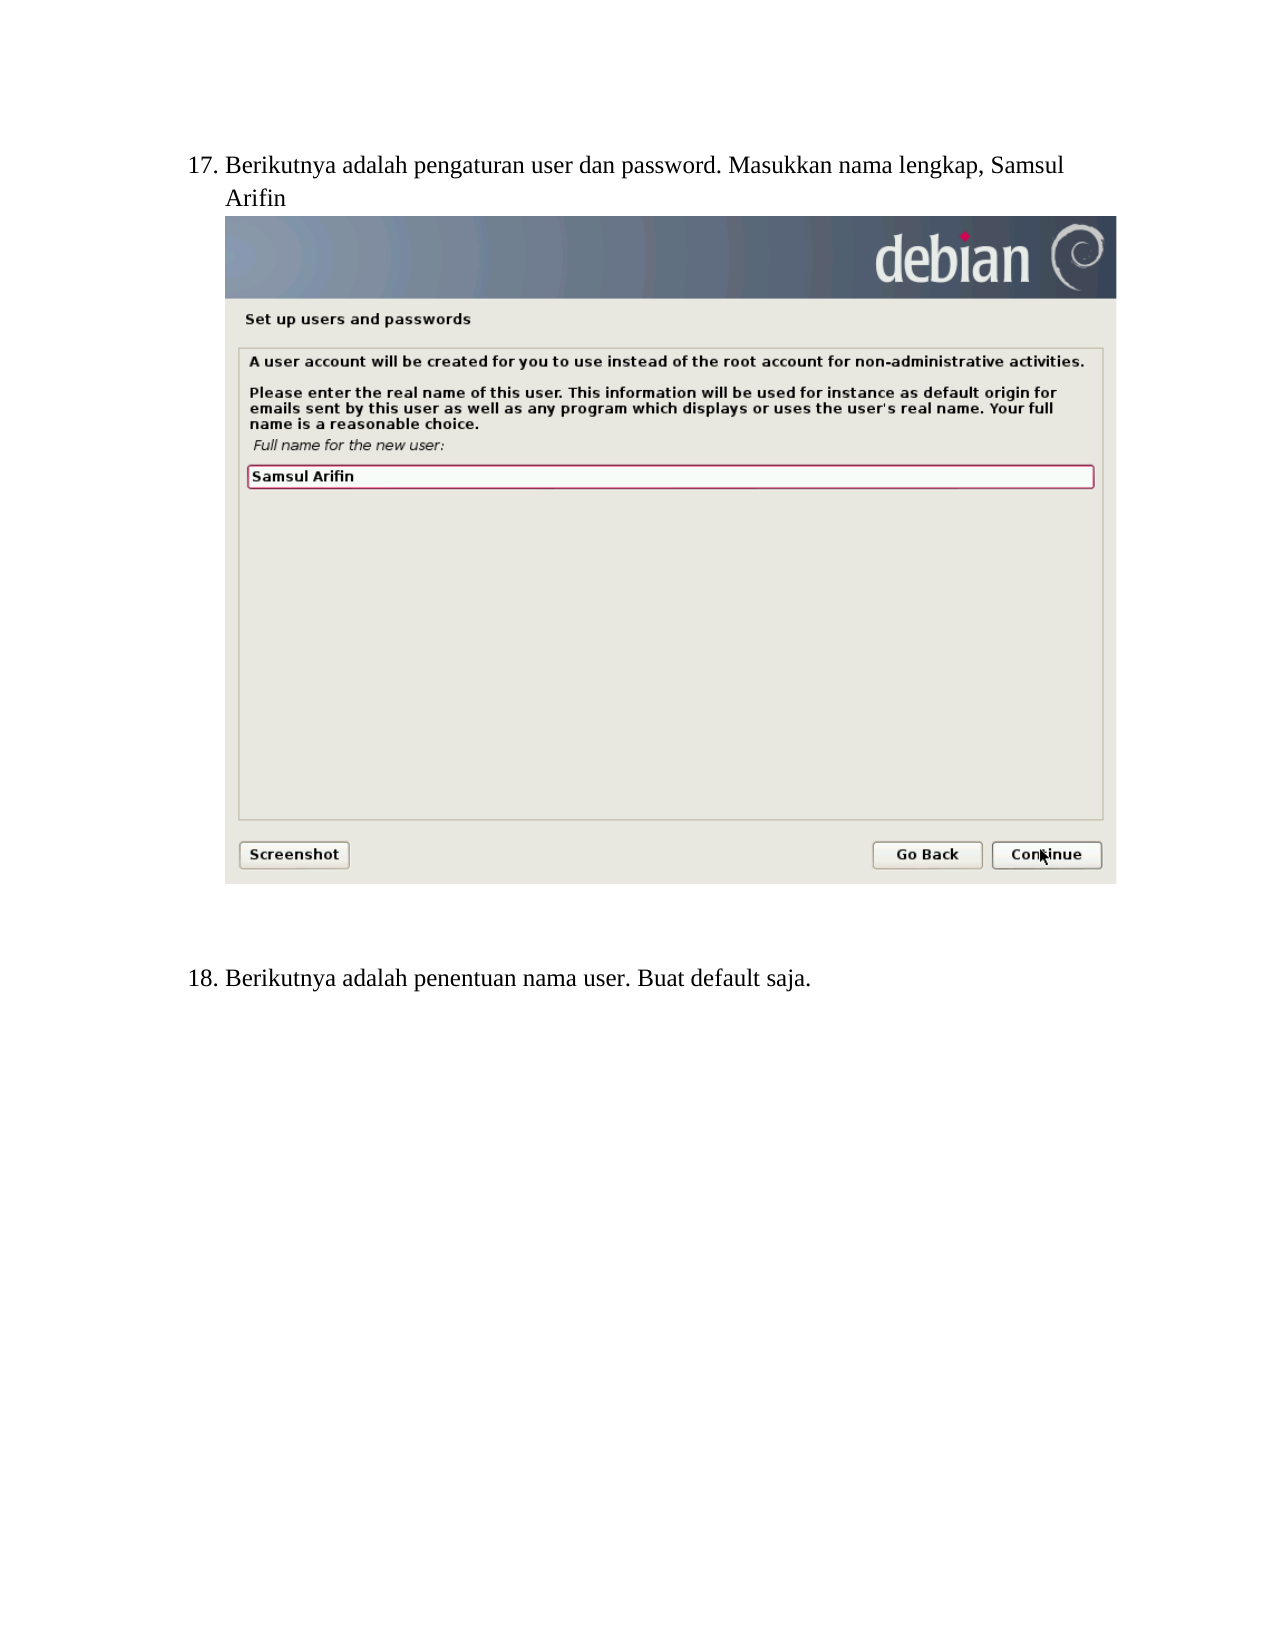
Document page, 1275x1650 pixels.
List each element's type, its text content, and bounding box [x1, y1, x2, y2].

list Berikutnya adalah penentuan nama user. Buat default saja. [187, 963, 1125, 992]
picture [225, 216, 1117, 884]
